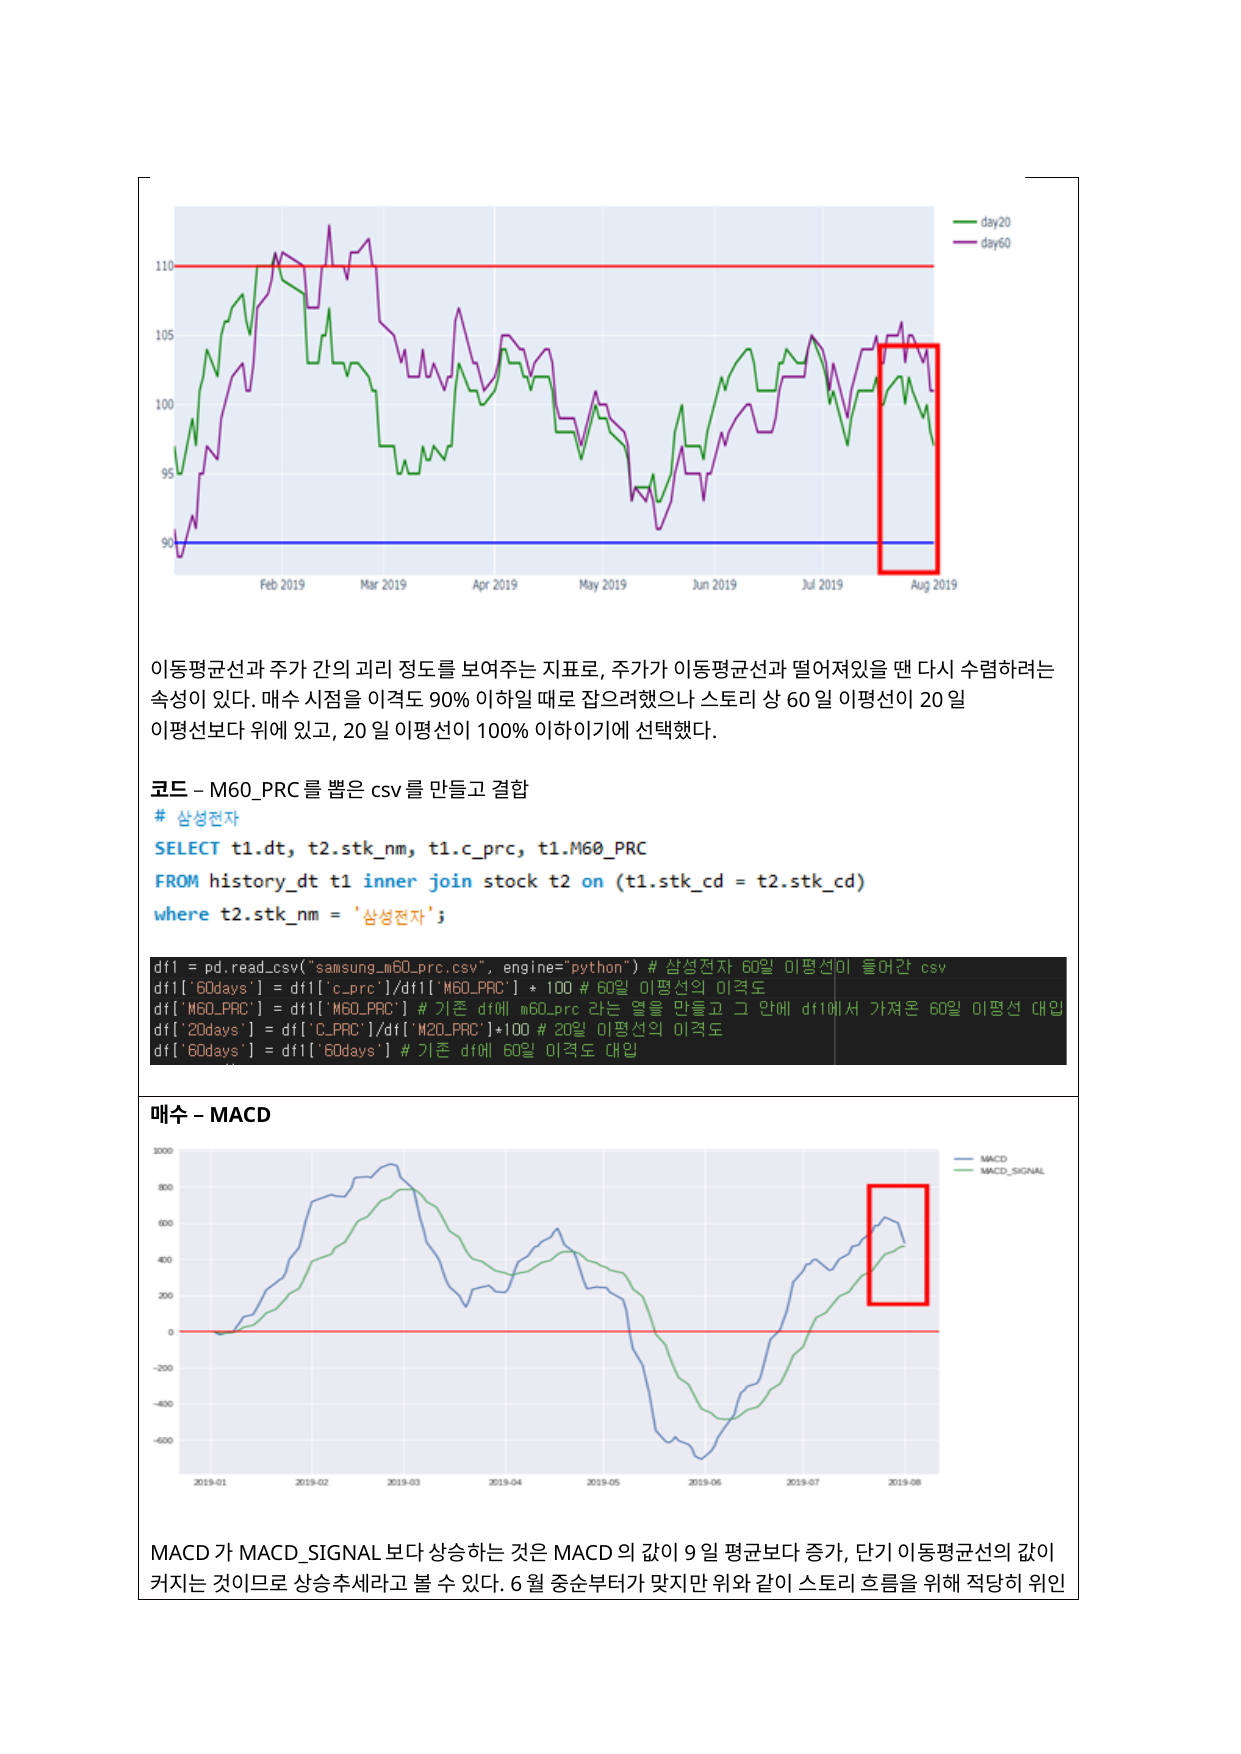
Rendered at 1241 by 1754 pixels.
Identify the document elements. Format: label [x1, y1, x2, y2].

table_cell [139, 1097, 1078, 1599]
table_cell [139, 178, 1078, 1096]
picture [150, 1128, 1055, 1508]
picture [150, 957, 1067, 1065]
picture [150, 803, 868, 930]
picture [150, 177, 1025, 623]
